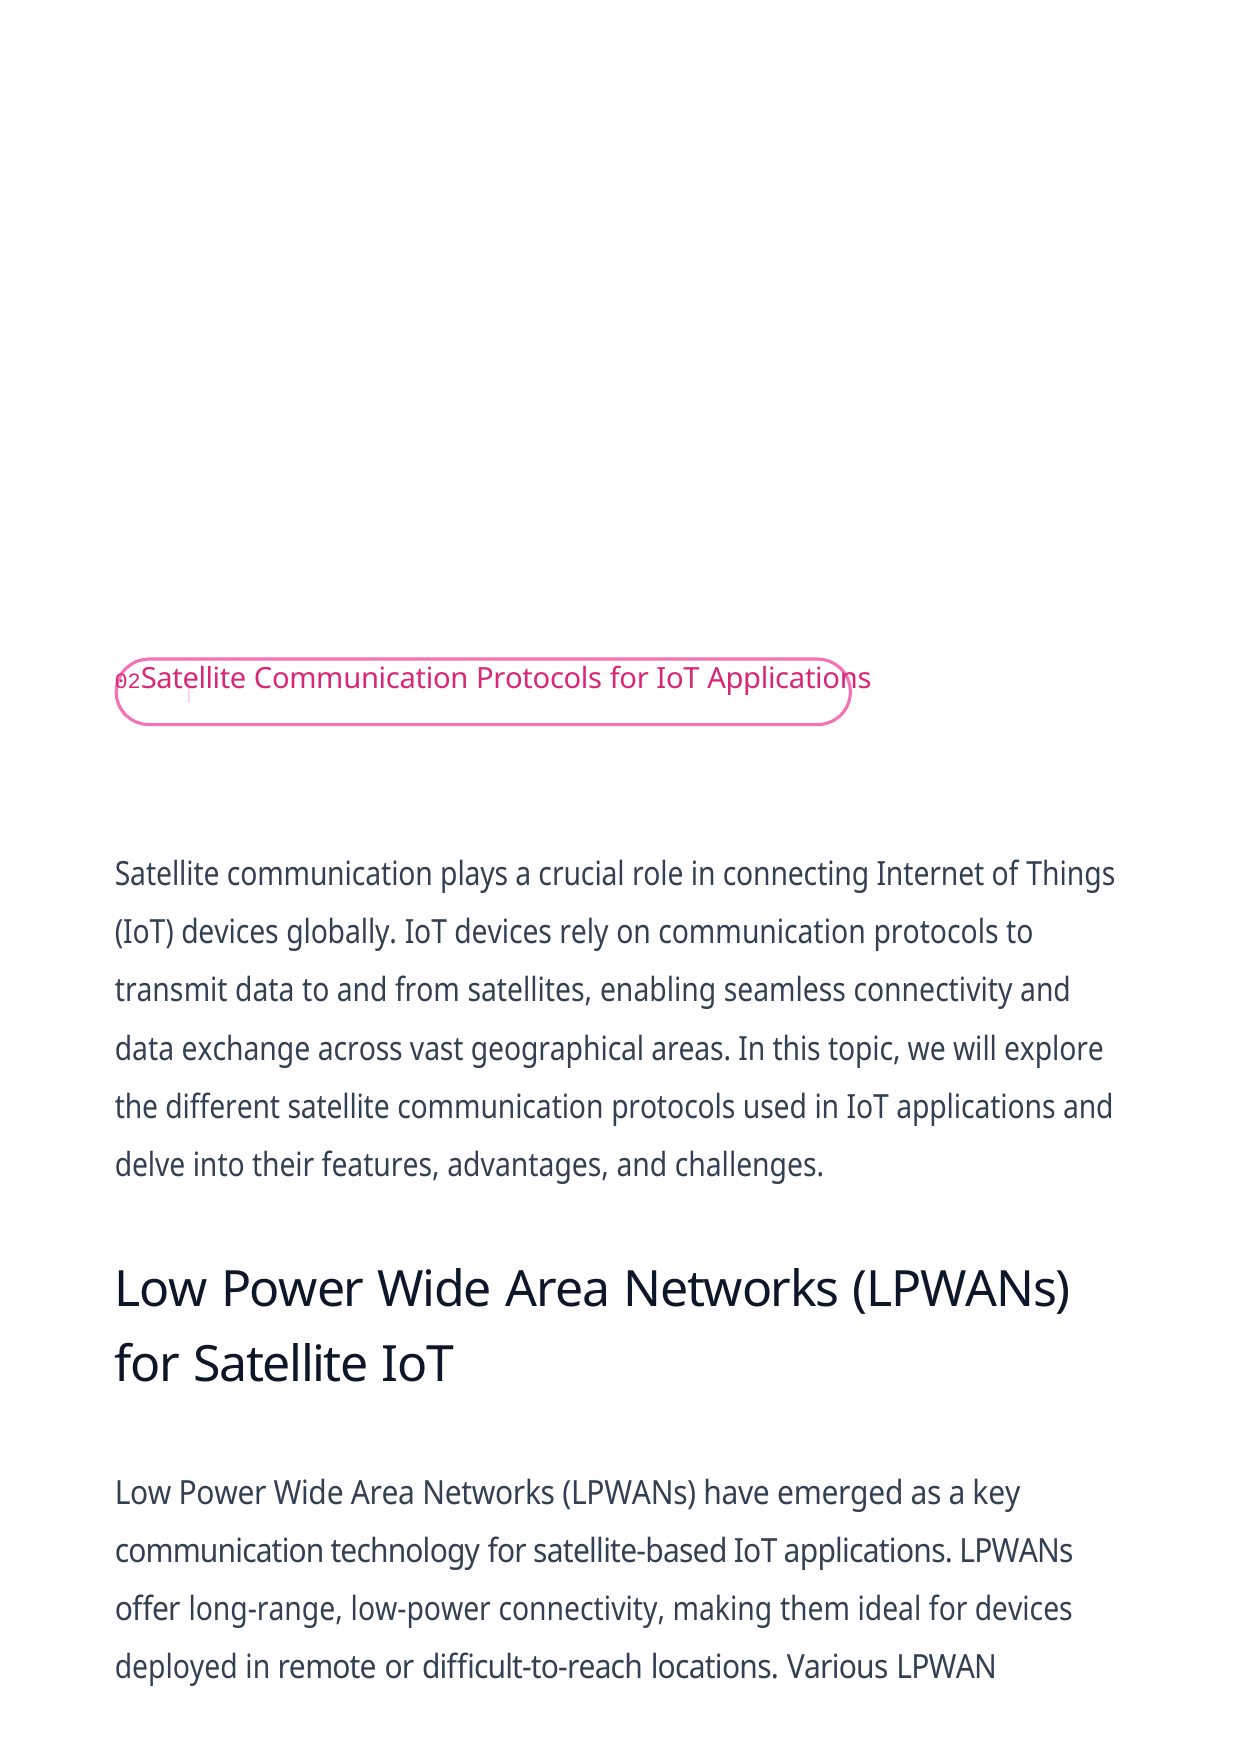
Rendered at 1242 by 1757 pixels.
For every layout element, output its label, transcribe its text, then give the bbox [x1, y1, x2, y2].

subtitle Low Power Wide Area Networks (LPWANs) for Satellite IoT [114, 1253, 1077, 1396]
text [114, 1468, 1110, 1688]
text Satellite communication plays a crucial role in connecting Internet of Things (IoT) devices globally. IoT devices rely on communication protocols to transmit data to and from satellites, enabling seamless connectivity and data exchange across vast geographical areas. In this topic, we will explore the different satellite communication protocols used in IoT applications and delve into their features, advantages, and challenges. [114, 850, 1134, 1186]
